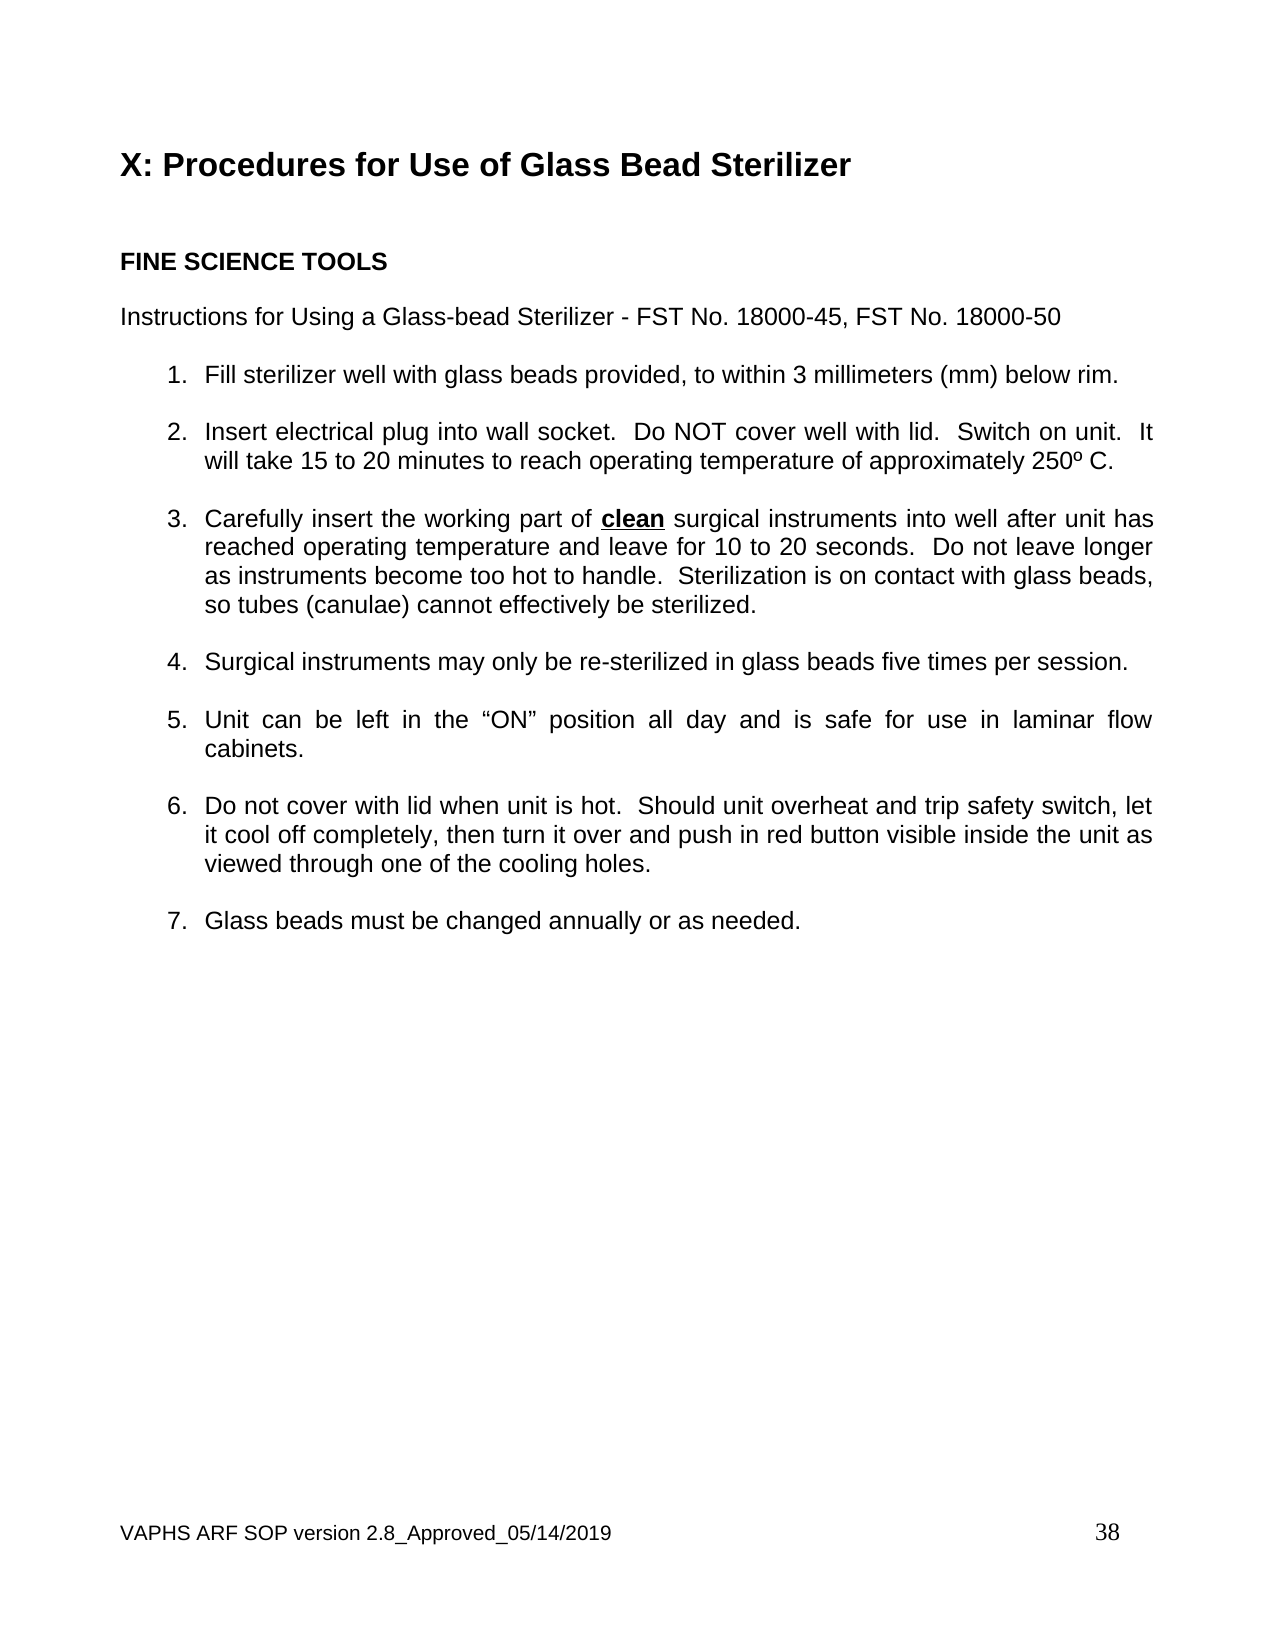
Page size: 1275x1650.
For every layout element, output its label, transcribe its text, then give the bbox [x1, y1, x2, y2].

list Glass beads must be changed annually or as needed. [167, 906, 1155, 935]
list Carefully insert the working part of clean surgical instruments into well after unit has reached operating temperature and leave for 10 to 20 seconds. Do not leave longer as instruments become too hot to handle. Sterilization is on contact with glass beads, so tubes (canulae) cannot effectively be sterilized. [167, 503, 1155, 618]
list Do not cover with lid when unit is hot. Should unit overheat and trip safety switch, let it cool off completely, then turn it over and push in red button visible inside the unit as viewed through one of the cooling holes. [167, 791, 1155, 877]
text Instructions for Using a Glass-bead Sterilizer - FST No. 18000-45, FST No. 18000-50 [120, 302, 1155, 331]
list Fill sterilizer well with glass beads provided, to within 3 millimeters (mm) below rim. [167, 360, 1155, 388]
list Surgical instruments may only be re-sterilized in glass beads five times per session. [167, 647, 1155, 676]
list Unit can be left in the “ON” position all day and is safe for use in laminar flow cabinets. [167, 705, 1155, 762]
subtitle X: Procedures for Use of Glass Bead Sterilizer [120, 145, 1155, 183]
list Insert electrical plug into wall socket. Do NOT cover well with lid. Switch on unit. It will take 15 to 20 minutes to reach operating temperature of approximately 250º C. [167, 417, 1155, 475]
text FINE SCIENCE TOOLS [120, 247, 1155, 276]
